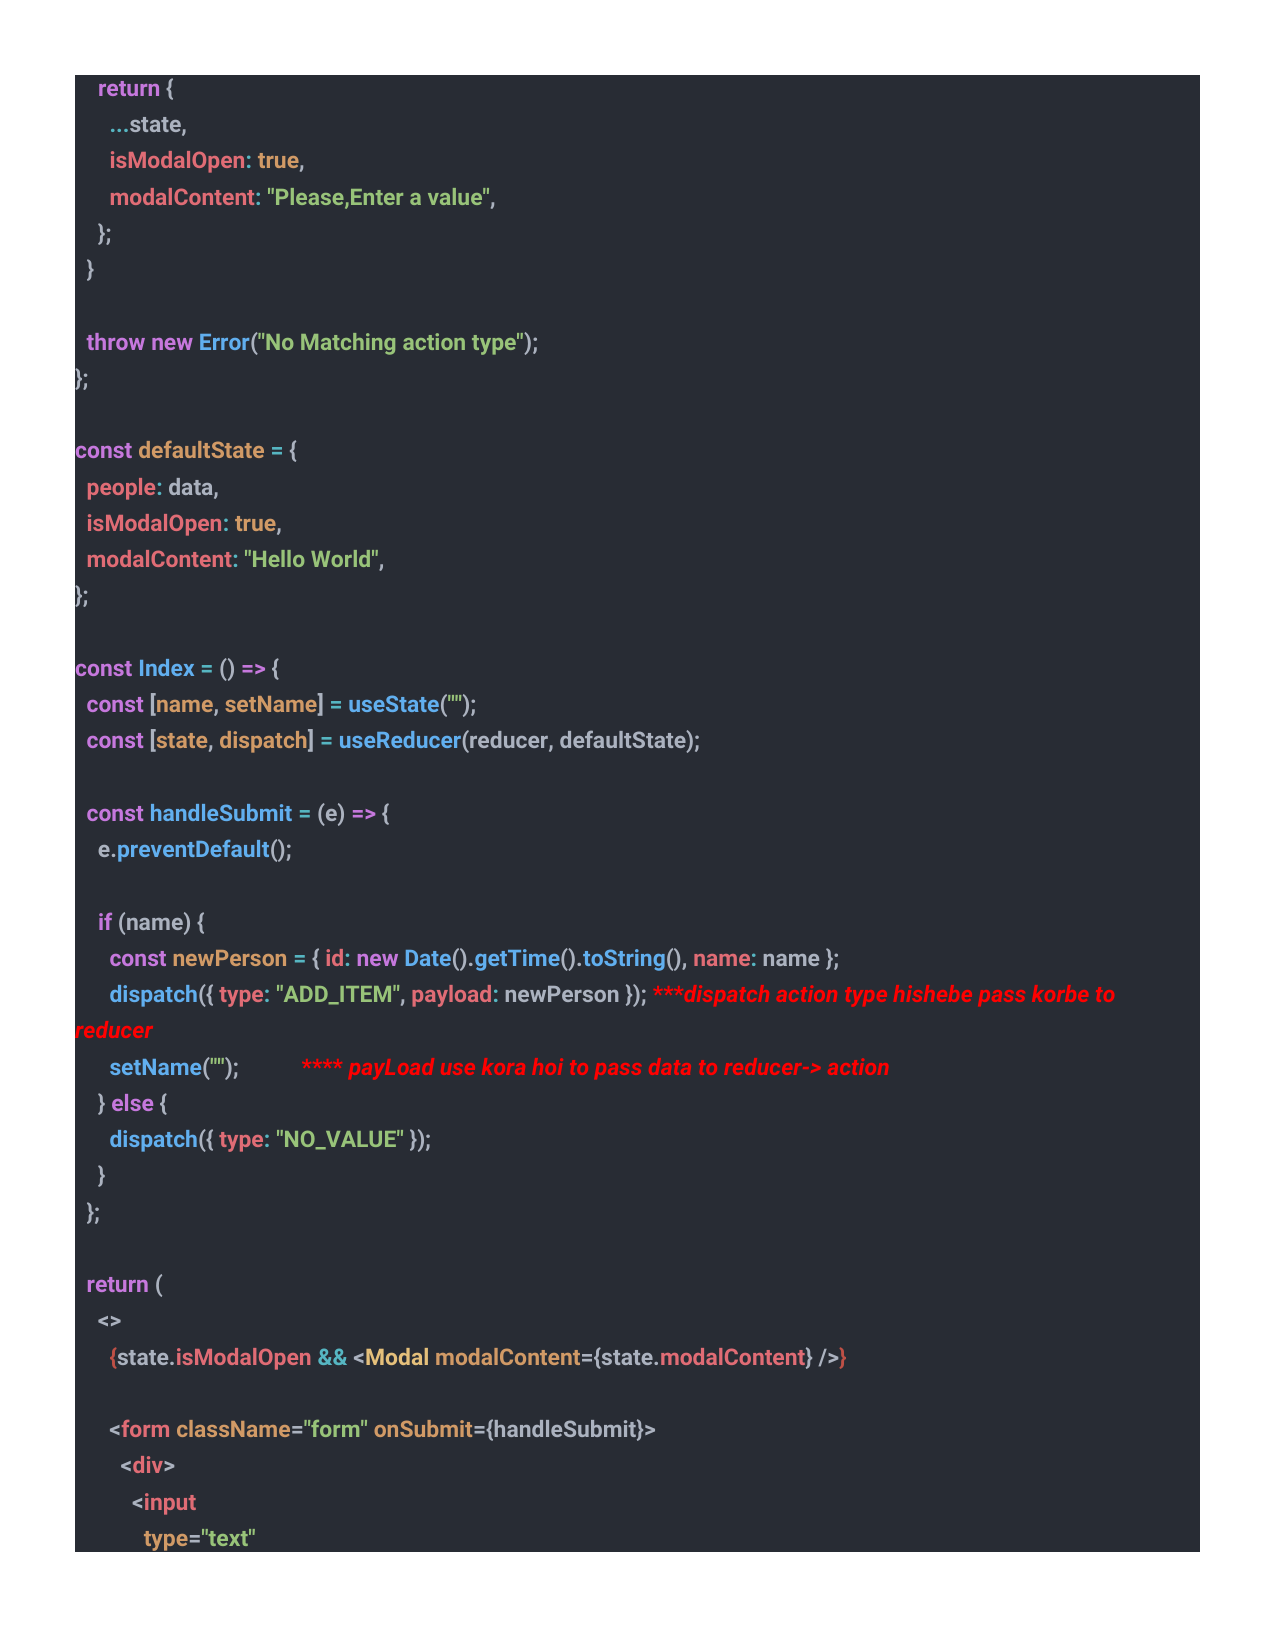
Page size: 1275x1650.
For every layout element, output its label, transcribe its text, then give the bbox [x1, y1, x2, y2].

text dispatch({ type: "NO_VALUE" }); [75, 1126, 1200, 1153]
text people: data, [75, 474, 1200, 501]
text const handleSubmit = (e) => { [75, 800, 1200, 827]
text if (name) { [75, 909, 1200, 936]
text const [state, dispatch] = useReducer(reducer, defaultState); [75, 727, 1200, 754]
text } [75, 1162, 1200, 1189]
text isModalOpen: true, [75, 510, 1200, 537]
text <form className="form" onSubmit={handleSubmit}> [75, 1416, 1200, 1443]
text isModalOpen: true, [75, 147, 1200, 174]
text ...state, [75, 111, 1200, 138]
text modalContent: "Hello World", [75, 546, 1200, 573]
text type="text" [75, 1525, 1200, 1552]
text <> [75, 1307, 1200, 1334]
text const [name, setName] = useState(""); [75, 691, 1200, 718]
text setName(""); **** payLoad use kora hoi to pass data to reducer-> action [75, 1054, 1200, 1081]
text } else { [75, 1090, 1200, 1117]
text e.preventDefault(); [75, 836, 1200, 863]
text }; [75, 220, 1200, 247]
text dispatch({ type: "ADD_ITEM", payload: newPerson }); ***dispatch action type hishebe pass korbe to reducer [75, 981, 1200, 1044]
text const newPerson = { id: new Date().getTime().toString(), name: name }; [75, 945, 1200, 972]
text const defaultState = { [75, 437, 1200, 464]
text }; [75, 582, 1200, 609]
text {state.isModalOpen && <Modal modalContent={state.modalContent} />} [75, 1344, 1200, 1371]
text } [75, 256, 1200, 283]
text throw new Error("No Matching action type"); [75, 329, 1200, 356]
text return { [75, 75, 1200, 102]
text }; [75, 1199, 1200, 1226]
text return ( [75, 1271, 1200, 1298]
text const Index = () => { [75, 655, 1200, 682]
text <input [75, 1489, 1200, 1516]
text modalContent: "Please,Enter a value", [75, 184, 1200, 211]
text }; [75, 365, 1200, 392]
text <div> [75, 1452, 1200, 1479]
